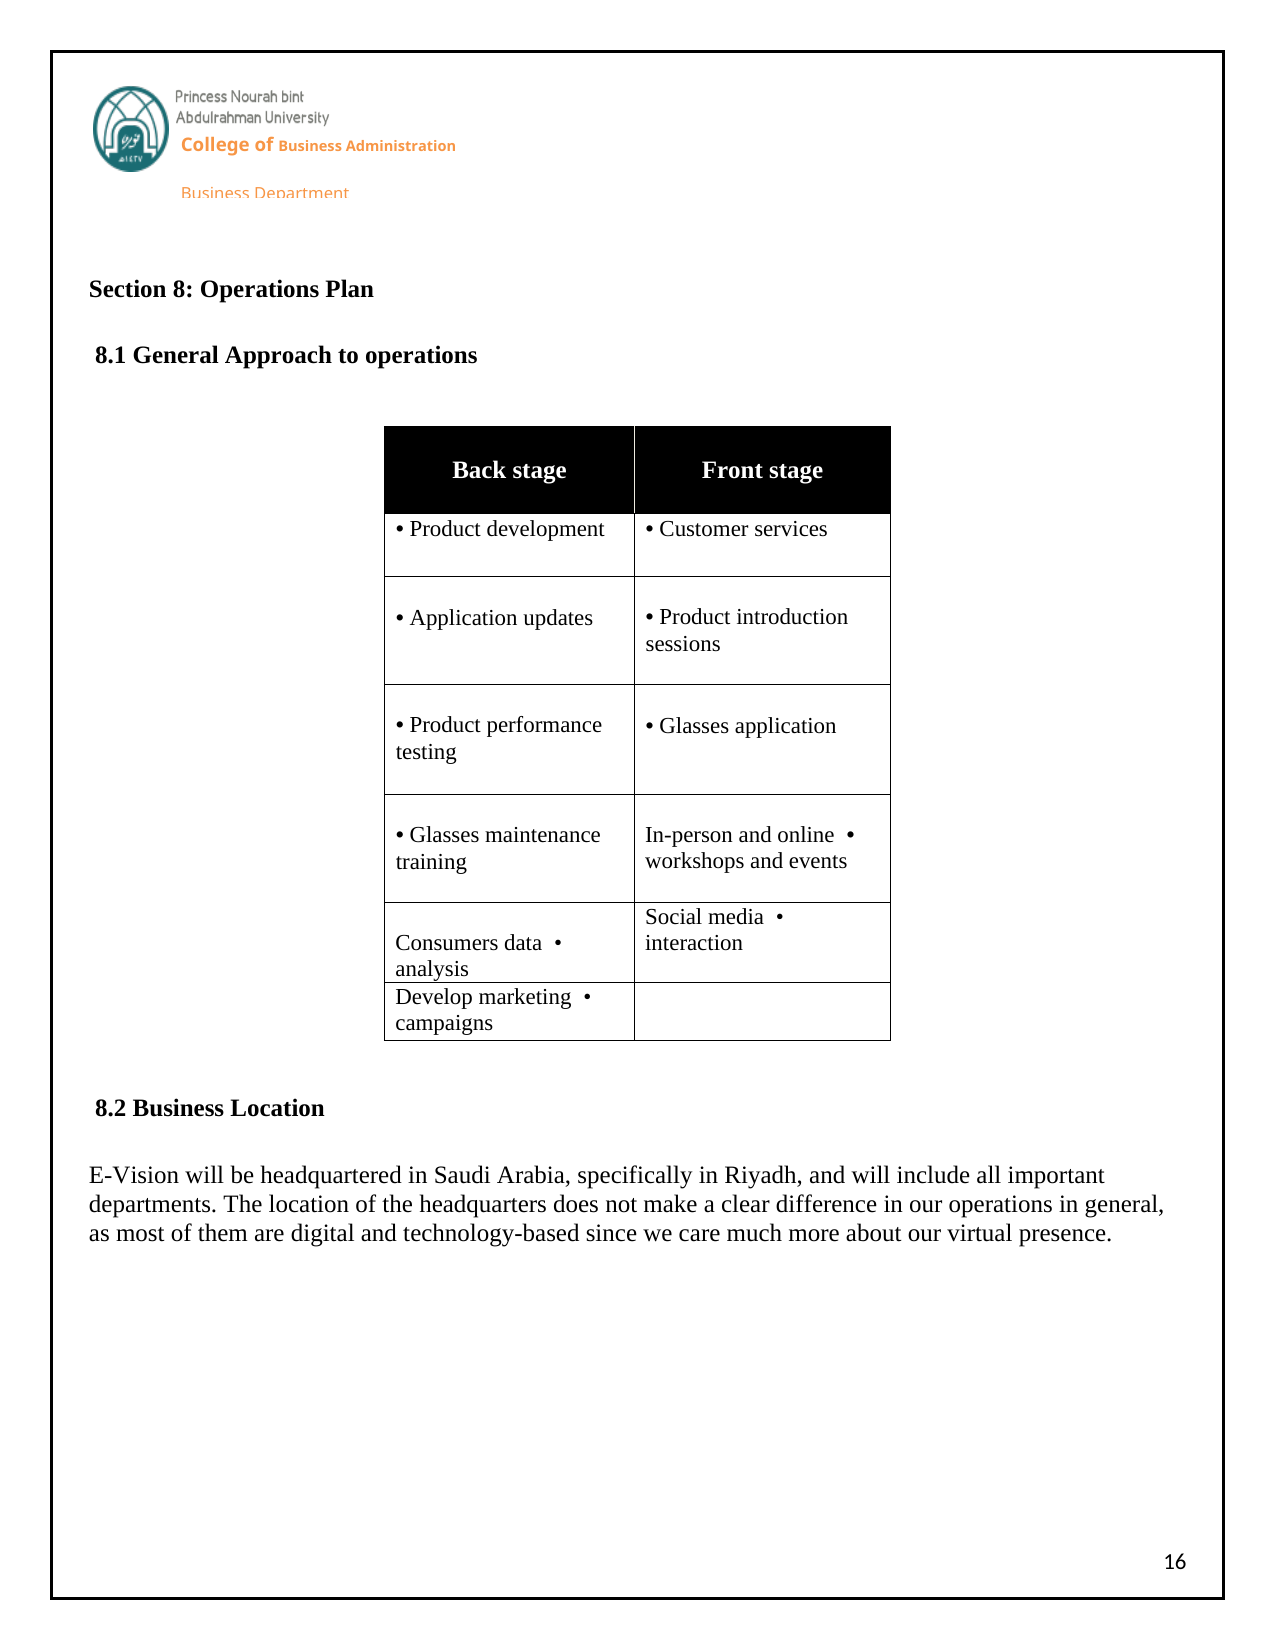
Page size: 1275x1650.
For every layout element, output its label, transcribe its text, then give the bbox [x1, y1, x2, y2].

table_cell [385, 514, 634, 576]
table_cell [635, 514, 890, 576]
table_cell • Social media interaction [635, 903, 890, 982]
table_header Front stage [635, 427, 890, 513]
subtitle 8.2 Business Location [89, 1093, 1186, 1122]
table_cell [635, 983, 890, 1039]
text E-Vision will be headquartered in Saudi Arabia, specifically in Riyadh, and will include all important departments. The location of the headquarters does not make a clear difference in our operations in general, as most of them are digital and technology-based since we care much more about our virtual presence. [89, 1161, 1186, 1247]
table_cell ‬‬ [635, 685, 890, 793]
table_cell ‬‬ [385, 795, 634, 902]
subtitle 8.1 General Approach to operations [89, 340, 1186, 368]
table_cell ‬‬ [635, 795, 890, 902]
table_cell • Develop marketing campaigns [385, 983, 634, 1039]
picture [93, 85, 169, 172]
table_cell ‬‬ [385, 903, 634, 982]
table_cell ‬‬ [385, 577, 634, 684]
subtitle Section 8: Operations Plan [89, 274, 1186, 302]
table_cell ‬‬ [385, 685, 634, 793]
picture [172, 86, 333, 135]
table_cell ‬‬ [635, 577, 890, 684]
table_header Back stage [385, 427, 634, 513]
